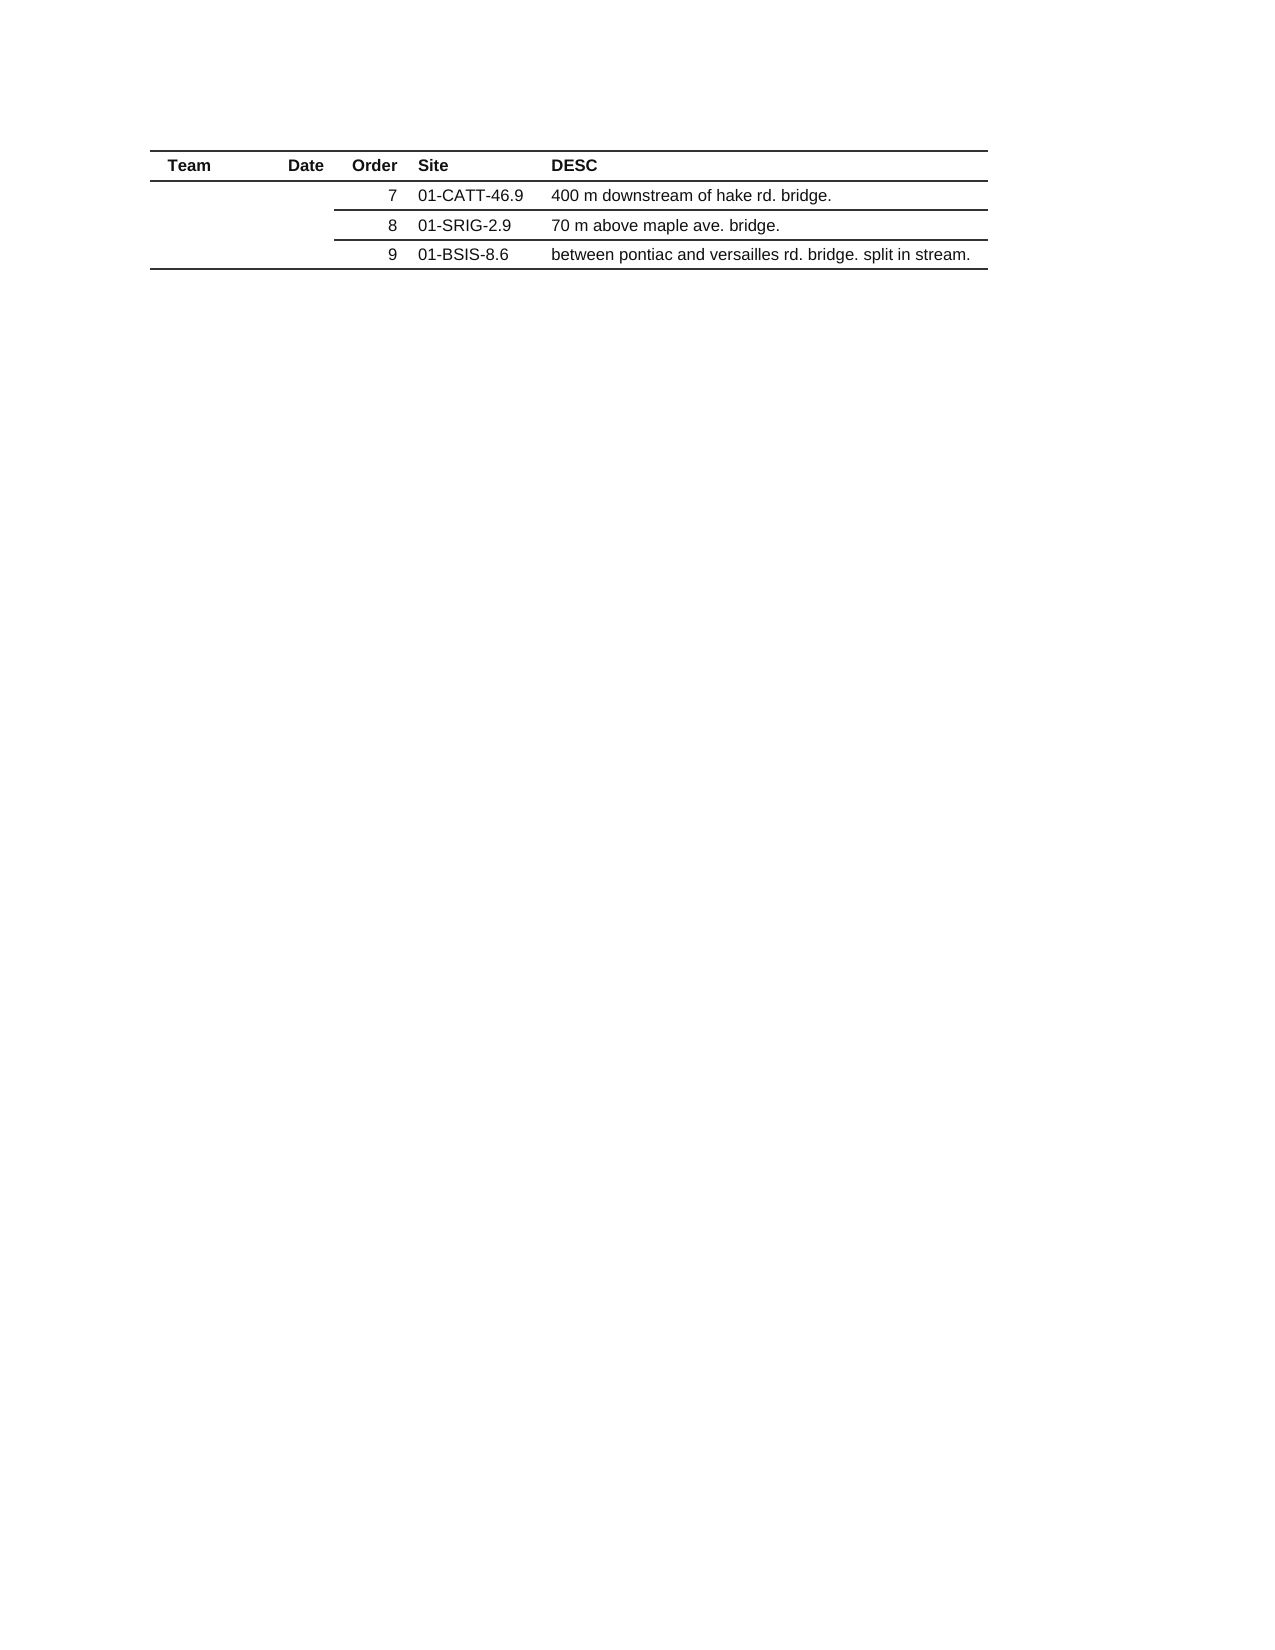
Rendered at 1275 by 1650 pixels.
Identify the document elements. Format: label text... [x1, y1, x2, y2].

table_cell 70 m above maple ave. bridge. [541, 211, 988, 239]
table_cell 400 m downstream of hake rd. bridge. [541, 182, 988, 209]
table_cell 01-CATT-46.9 [408, 182, 541, 209]
table_header Date [221, 152, 334, 179]
table_cell between pontiac and versailles rd. bridge. split in stream. [541, 241, 988, 268]
table_cell 9 [334, 241, 407, 268]
table_header DESC [541, 152, 988, 179]
table_header Order [334, 152, 407, 179]
table_cell 01-SRIG-2.9 [408, 211, 541, 239]
table_header Site [408, 152, 541, 179]
table_cell 7 [334, 182, 407, 209]
table_header Team [150, 152, 221, 179]
table_cell 8 [334, 211, 407, 239]
table_cell 01-BSIS-8.6 [408, 241, 541, 268]
